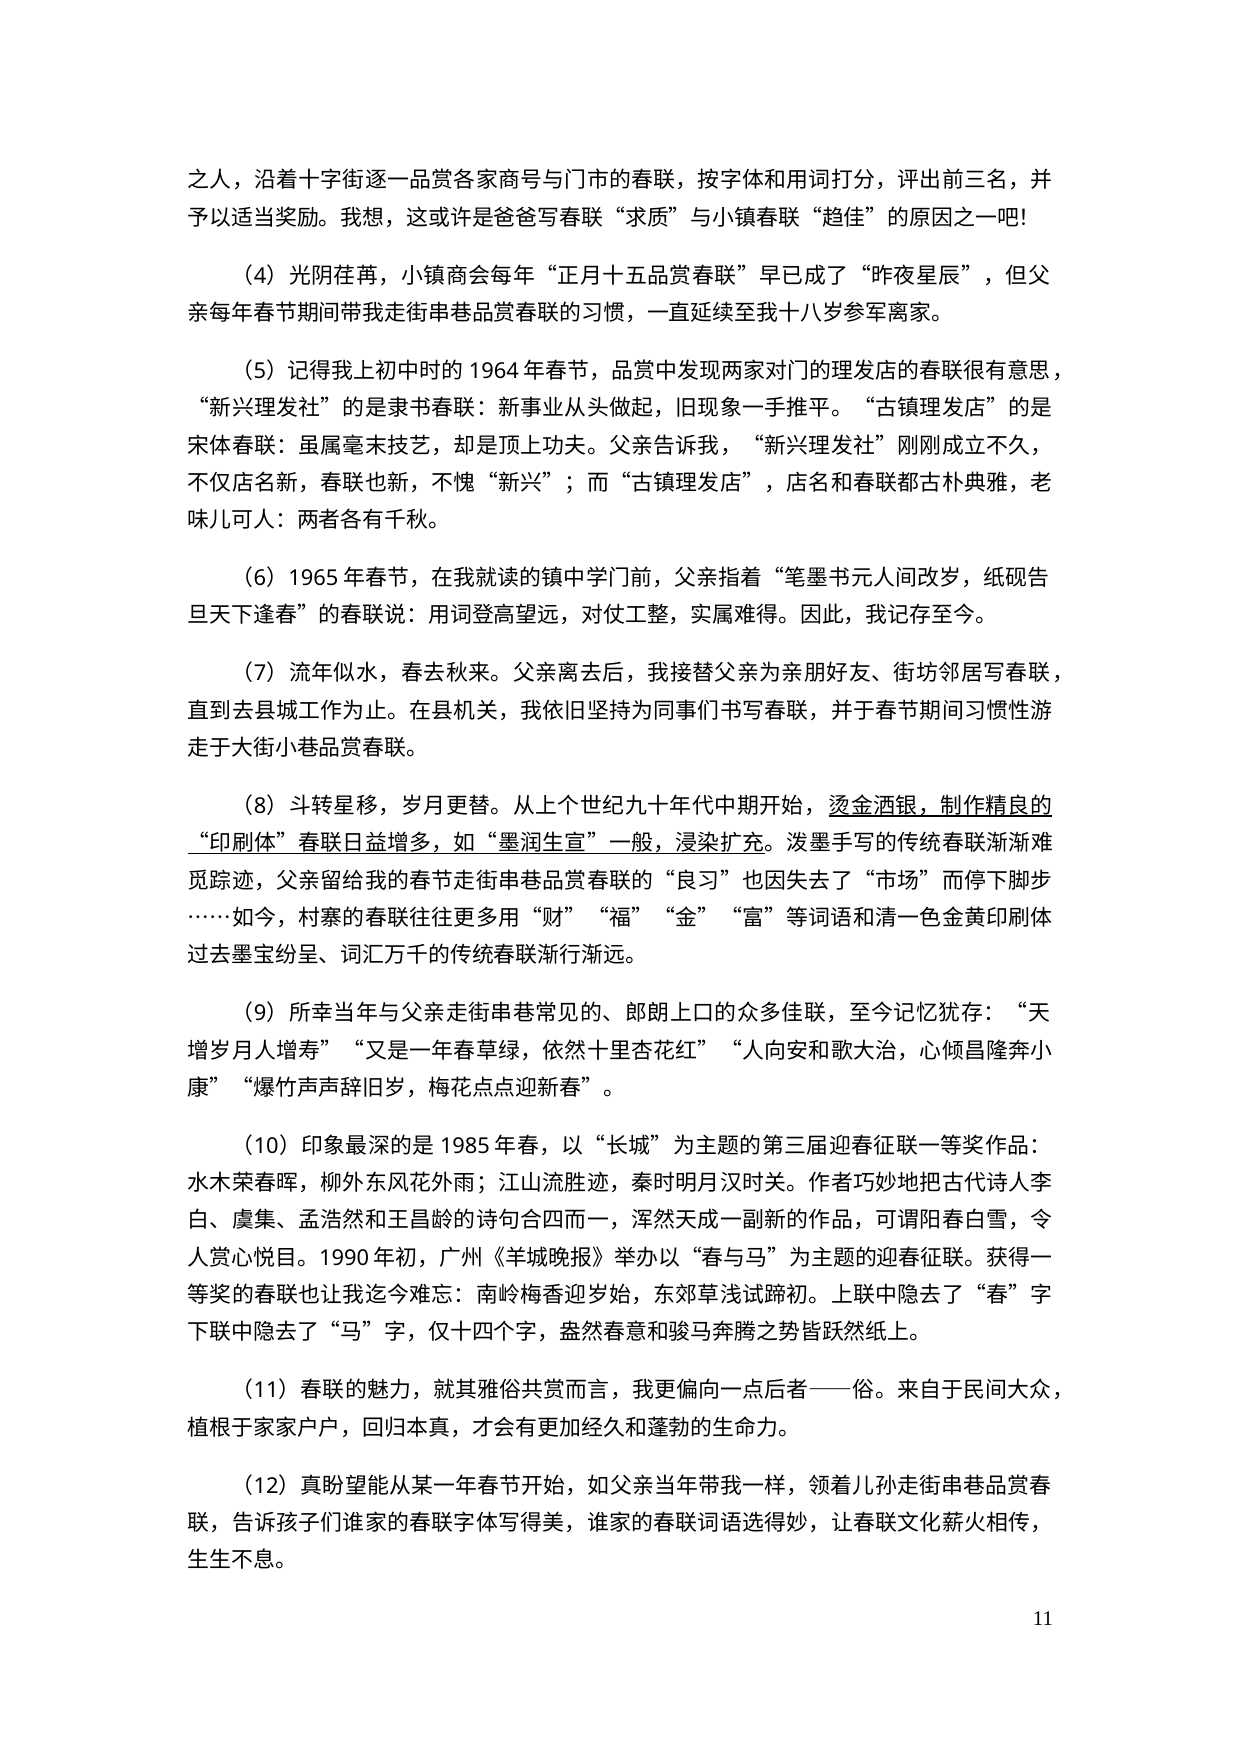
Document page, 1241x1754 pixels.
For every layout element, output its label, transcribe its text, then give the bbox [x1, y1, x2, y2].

text （9）所幸当年与父亲走街串巷常见的、郎朗上口的众多佳联，至今记忆犹存：“天增岁月人增寿”“又是一年春草绿，依然十里杏花红”“人向安和歌大治，心倾昌隆奔小康”“爆竹声声辞旧岁，梅花点点迎新春”。 [187, 995, 1053, 1102]
text （10）印象最深的是1985年春，以“长城”为主题的第三届迎春征联一等奖作品：水木荣春晖，柳外东风花外雨；江山流胜迹，秦时明月汉时关。作者巧妙地把古代诗人李白、虞集、孟浩然和王昌龄的诗句合四而一，浑然天成一副新的作品，可谓阳春白雪，令人赏心悦目。1990年初，广州《羊城晚报》举办以“春与马”为主题的迎春征联。获得一等奖的春联也让我迄今难忘：南岭梅香迎岁始，东郊草浅试蹄初。上联中隐去了“春”字，下联中隐去了“马”字，仅十四个字，盎然春意和骏马奔腾之势皆跃然纸上。 [187, 1127, 1053, 1346]
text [187, 162, 1053, 232]
text （5）记得我上初中时的1964年春节，品赏中发现两家对门的理发店的春联很有意思，“新兴理发社”的是隶书春联：新事业从头做起，旧现象一手推平。“古镇理发店”的是宋体春联：虽属毫末技艺，却是顶上功夫。父亲告诉我，“新兴理发社”刚刚成立不久，不仅店名新，春联也新，不愧“新兴”；而“古镇理发店”，店名和春联都古朴典雅，老味儿可人：两者各有千秋。 [187, 353, 1053, 534]
text （4）光阴荏苒，小镇商会每年“正月十五品赏春联”早已成了“昨夜星辰”，但父亲每年春节期间带我走街串巷品赏春联的习惯，一直延续至我十八岁参军离家。 [187, 257, 1053, 327]
text （12）真盼望能从某一年春节开始，如父亲当年带我一样，领着儿孙走街串巷品赏春联，告诉孩子们谁家的春联字体写得美，谁家的春联词语选得妙，让春联文化薪火相传，生生不息。 [187, 1467, 1053, 1574]
text （11）春联的魅力，就其雅俗共赏而言，我更偏向一点后者——俗。来自于民间大众，植根于家家户户，回归本真，才会有更加经久和蓬勃的生命力。 [187, 1372, 1053, 1442]
text （8）斗转星移，岁月更替。从上个世纪九十年代中期开始，烫金洒银，制作精良的“印刷体”春联日益增多，如“墨润生宣”一般，浸染扩充。泼墨手写的传统春联渐渐难觅踪迹，父亲留给我的春节走街串巷品赏春联的“良习”也因失去了“市场”而停下脚步……如今，村寨的春联往往更多用“财”“福”“金”“富”等词语和清一色金黄印刷体，过去墨宝纷呈、词汇万千的传统春联渐行渐远。 [187, 788, 1053, 969]
text （7）流年似水，春去秋来。父亲离去后，我接替父亲为亲朋好友、街坊邻居写春联，直到去县城工作为止。在县机关，我依旧坚持为同事们书写春联，并于春节期间习惯性游走于大街小巷品赏春联。 [187, 655, 1053, 762]
text （6）1965年春节，在我就读的镇中学门前，父亲指着“笔墨书元人间改岁，纸砚告旦天下逢春”的春联说：用词登高望远，对仗工整，实属难得。因此，我记存至今。 [187, 560, 1053, 629]
